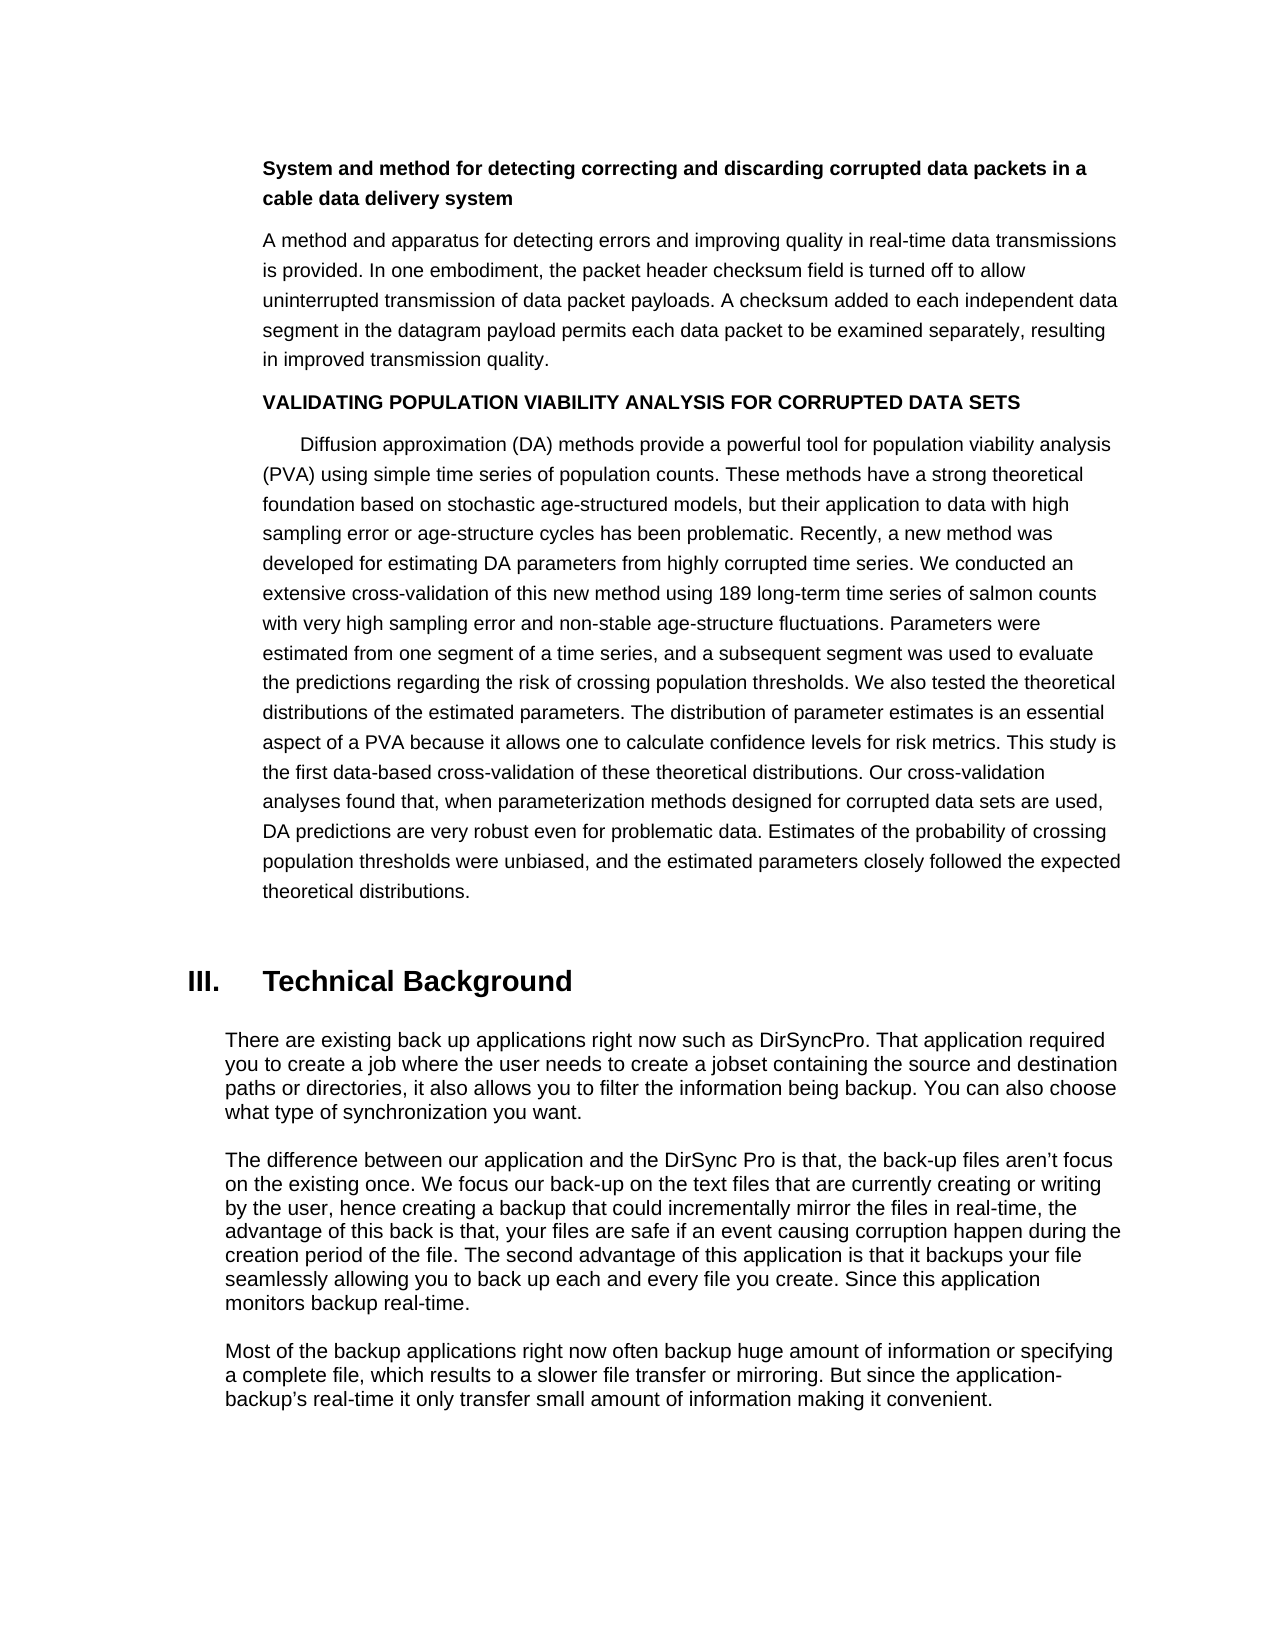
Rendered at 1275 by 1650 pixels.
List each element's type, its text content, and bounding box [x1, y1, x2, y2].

text VALIDATING POPULATION VIABILITY ANALYSIS FOR CORRUPTED DATA SETS [262, 383, 1125, 413]
subtitle Technical Background [187, 964, 1125, 997]
text The difference between our application and the DirSync Pro is that, the back-up files aren’t focus on the existing once. We focus our back-up on the text files that are currently creating or writing by the user, hence creating a backup that could incrementally mirror the files in real-time, the advantage of this back is that, your files are safe if an event causing corruption happen during the creation period of the file. The second advantage of this application is that it backups your file seamlessly allowing you to back up each and every file you create. Since this application monitors backup real-time. [225, 1147, 1125, 1315]
text Diffusion approximation (DA) methods provide a powerful tool for population viability analysis (PVA) using simple time series of population counts. These methods have a strong theoretical foundation based on stochastic age-structured models, but their application to data with high sampling error or age-structure cycles has been problematic. Recently, a new method was developed for estimating DA parameters from highly corrupted time series. We conducted an extensive cross-validation of this new method using 189 long-term time series of salmon counts with very high sampling error and non-stable age-structure fluctuations. Parameters were estimated from one segment of a time series, and a subsequent segment was used to evaluate the predictions regarding the risk of crossing population thresholds. We also tested the theoretical distributions of the estimated parameters. The distribution of parameter estimates is an essential aspect of a PVA because it allows one to calculate confidence levels for risk metrics. This study is the first data-based cross-validation of these theoretical distributions. Our cross-validation analyses found that, when parameterization methods designed for corrupted data sets are used, DA predictions are very robust even for problematic data. Estimates of the probability of crossing population thresholds were unbiased, and the estimated parameters closely followed the expected theoretical distributions. [262, 426, 1125, 902]
text There are existing back up applications right now such as DirSyncPro. That application required you to create a job where the user needs to create a jobset containing the source and destination paths or directories, it also allows you to filter the information being backup. You can also choose what type of synchronization you want. [225, 1028, 1125, 1123]
text System and method for detecting correcting and discarding corrupted data packets in a cable data delivery system [262, 150, 1125, 209]
text Most of the backup applications right now often backup huge amount of information or specifying a complete file, which results to a slower file transfer or mirroring. But since the application-backup’s real-time it only transfer small amount of information making it convenient. [225, 1339, 1125, 1411]
text A method and apparatus for detecting errors and improving quality in real-time data transmissions is provided. In one embodiment, the packet header checksum field is turned off to allow uninterrupted transmission of data packet payloads. A checksum added to each independent data segment in the datagram payload permits each data packet to be examined separately, resulting in improved transmission quality. [262, 222, 1125, 371]
